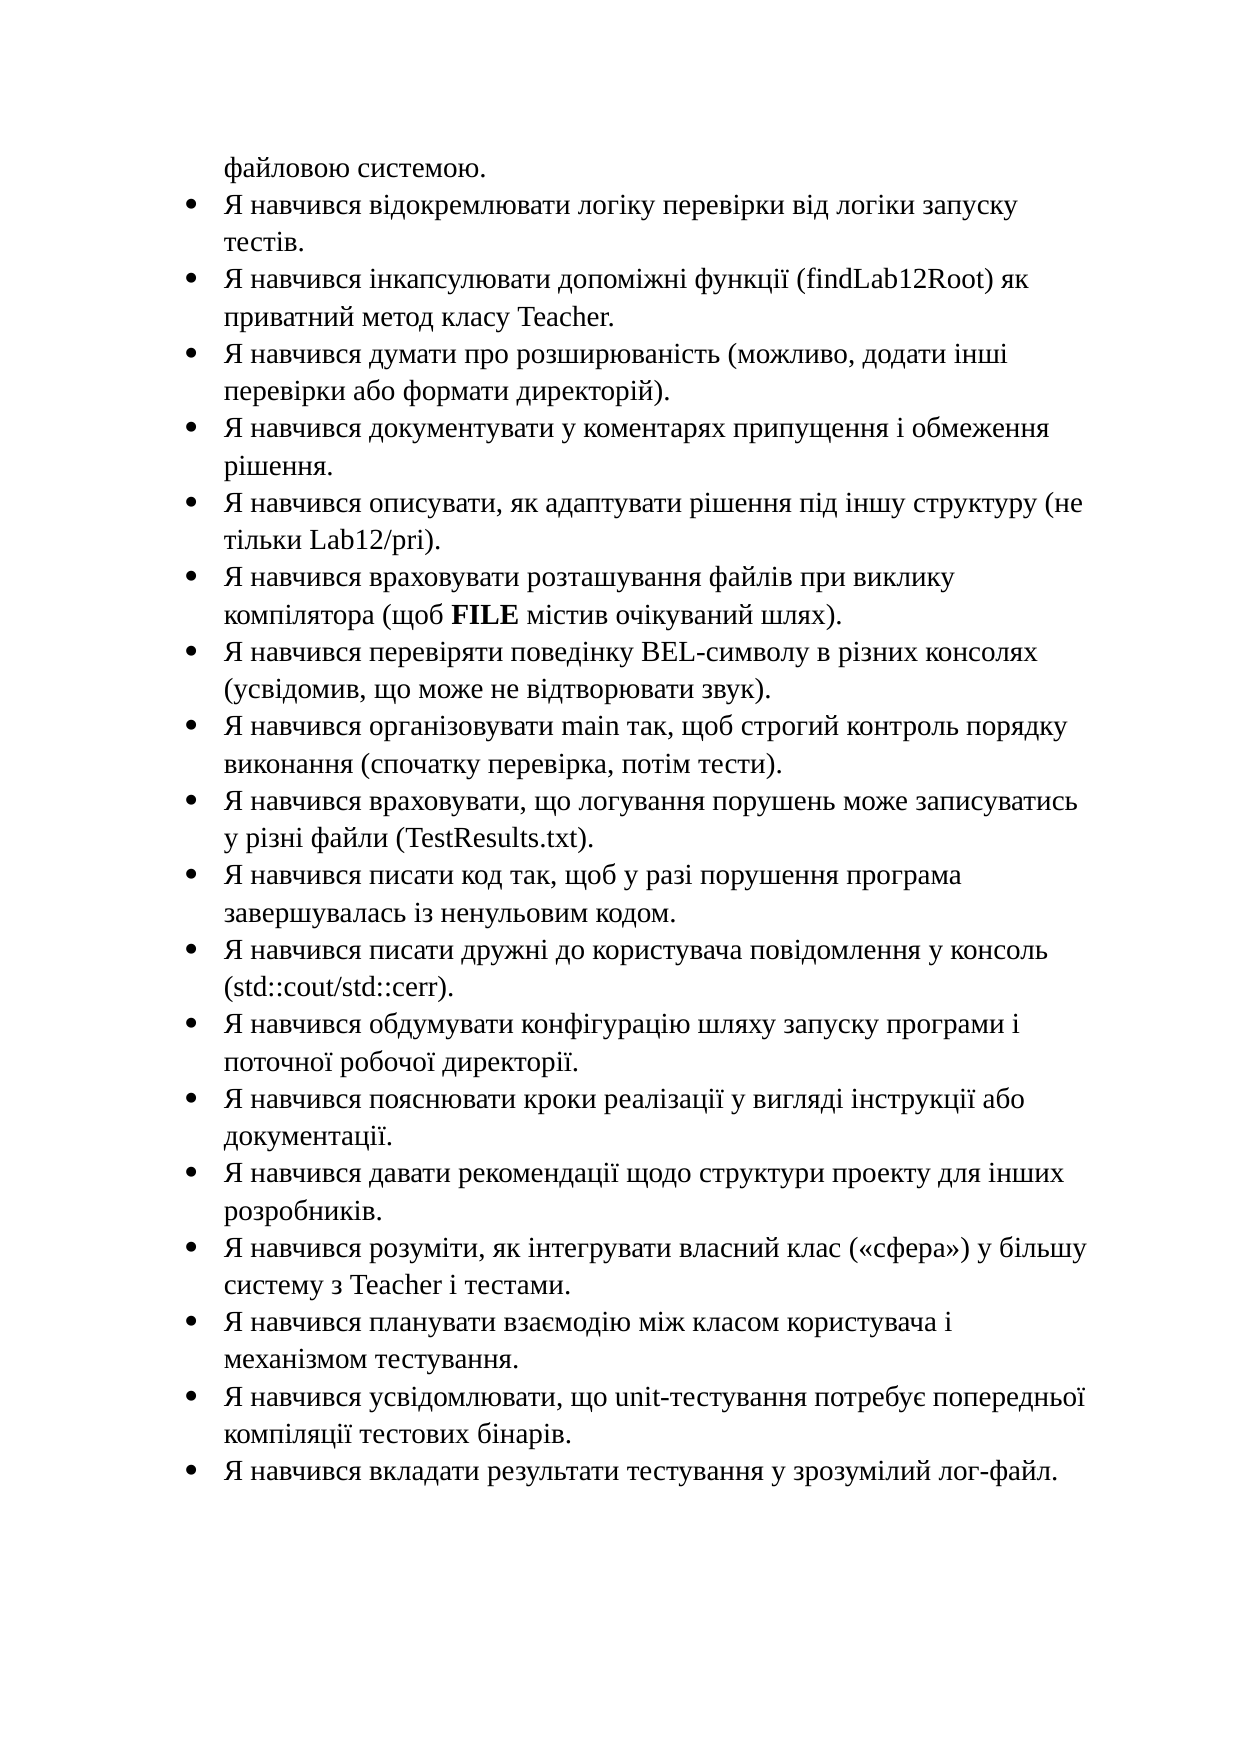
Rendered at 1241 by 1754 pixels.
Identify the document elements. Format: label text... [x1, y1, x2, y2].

list Я навчився пояснювати кроки реалізації у вигляді інструкції або документації. [186, 1081, 1092, 1152]
list Я навчився розуміти, як інтегрувати власний клас («сфера») у більшу систему з Teacher і тестами. [186, 1230, 1092, 1301]
list Я навчився писати захищений від винятків код при роботі з файловою системою. [186, 150, 1092, 183]
list Я навчився планувати взаємодію між класом користувача і механізмом тестування. [186, 1304, 1092, 1375]
list Я навчився писати дружні до користувача повідомлення у консоль (std::cout/std::cerr). [186, 932, 1092, 1003]
list Я навчився перевіряти поведінку BEL-символу в різних консолях (усвідомив, що може не відтворювати звук). [186, 634, 1092, 705]
list Я навчився відокремлювати логіку перевірки від логіки запуску тестів. [186, 187, 1092, 258]
list Я навчився думати про розширюваність (можливо, додати інші перевірки або формати директорій). [186, 336, 1092, 407]
list Я навчився описувати, як адаптувати рішення під іншу структуру (не тільки Lab12/pri). [186, 485, 1092, 556]
list Я навчився інкапсулювати допоміжні функції (findLab12Root) як приватний метод класу Teacher. [186, 262, 1092, 332]
list Я навчився документувати у коментарях припущення і обмеження рішення. [186, 411, 1092, 481]
list Я навчився вкладати результати тестування у зрозумілий лог-файл. [186, 1453, 1092, 1487]
list Я навчився враховувати, що логування порушень може записуватись у різні файли (TestResults.txt). [186, 783, 1092, 854]
list Я навчився організовувати main так, щоб строгий контроль порядку виконання (спочатку перевірка, потім тести). [186, 708, 1092, 779]
list Я навчився враховувати розташування файлів при виклику компілятора (щоб FILE містив очікуваний шлях). [186, 559, 1092, 630]
list Я навчився писати код так, щоб у разі порушення програма завершувалась із ненульовим кодом. [186, 857, 1092, 928]
list Я навчився давати рекомендації щодо структури проекту для інших розробників. [186, 1155, 1092, 1226]
list Я навчився обдумувати конфігурацію шляху запуску програми і поточної робочої директорії. [186, 1006, 1092, 1077]
list Я навчився усвідомлювати, що unit-тестування потребує попередньої компіляції тестових бінарів. [186, 1379, 1092, 1450]
